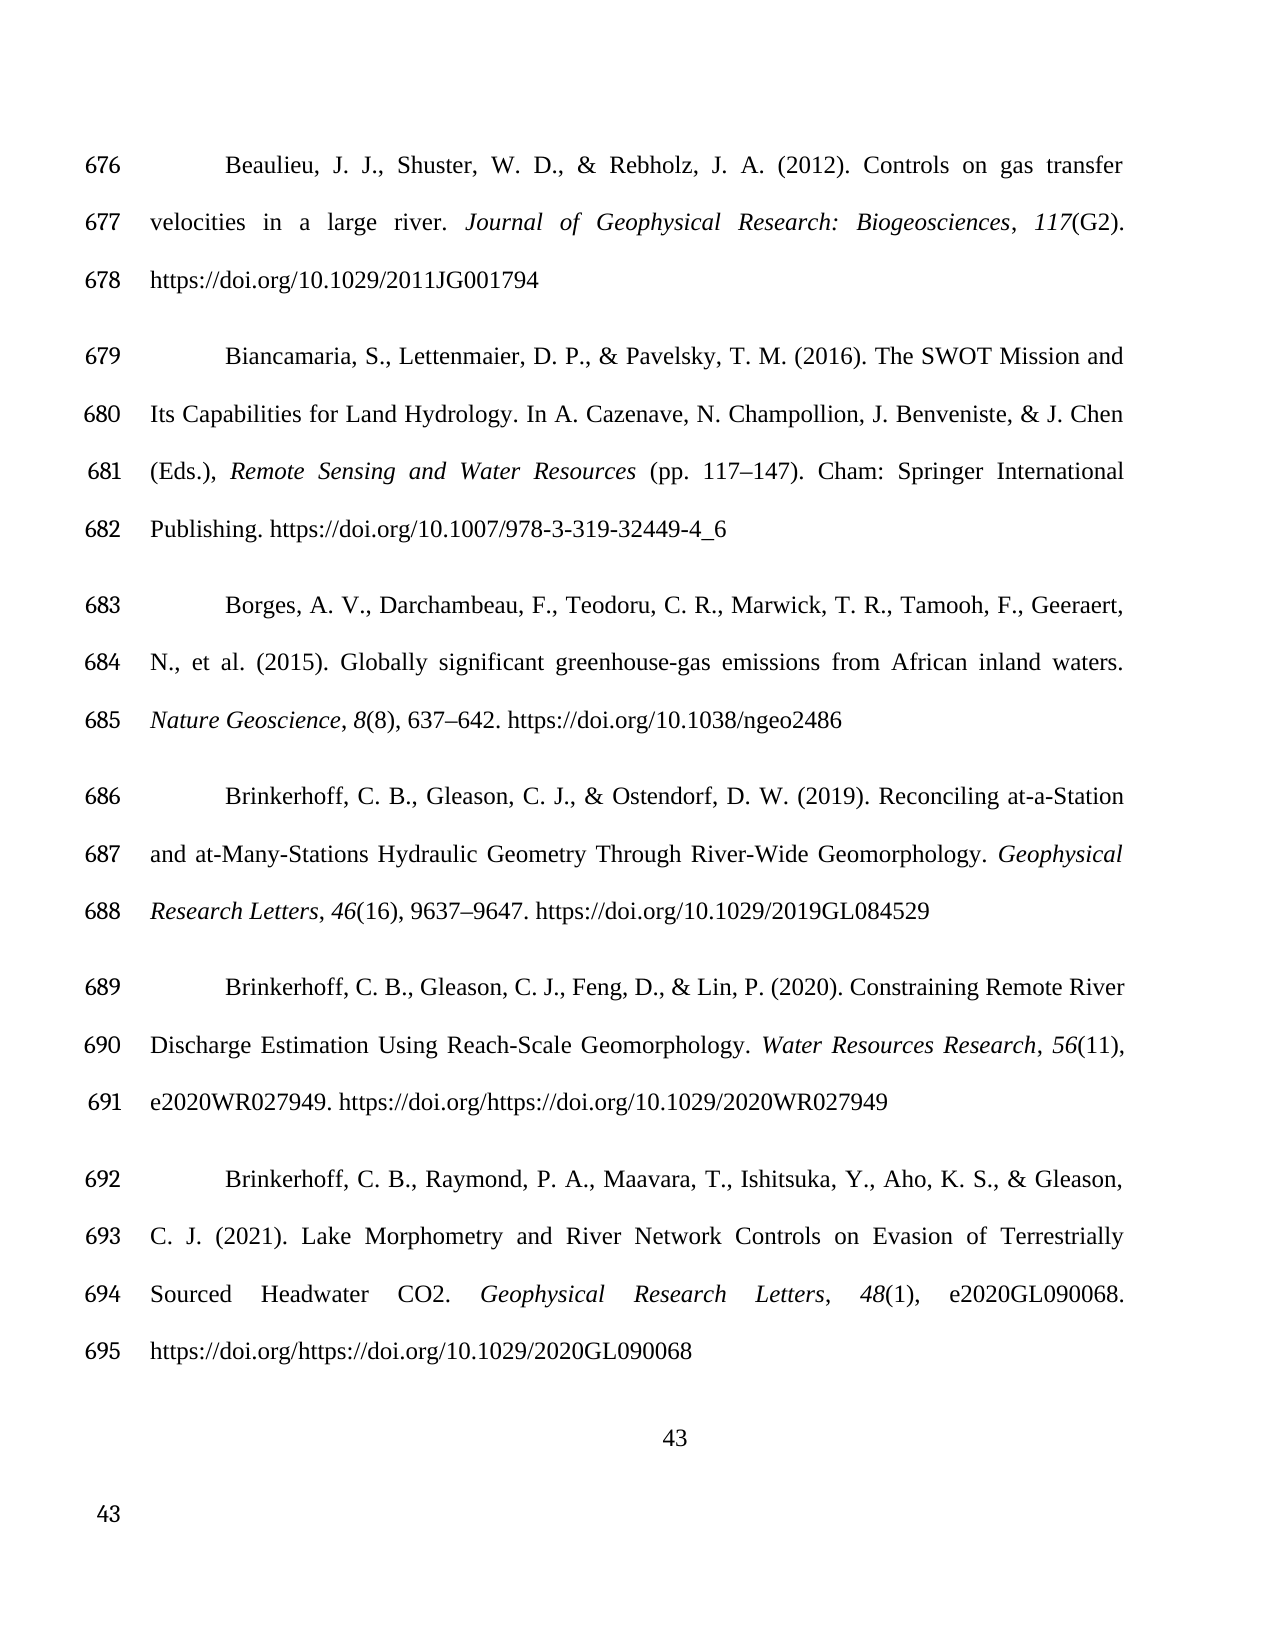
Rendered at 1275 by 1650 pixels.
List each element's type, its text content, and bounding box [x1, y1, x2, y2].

text Beaulieu, J. J., Shuster, W. D., & Rebholz, J. A. (2012). Controls on gas transfer velocities in a large river. Journal of Geophysical Research: Biogeosciences, 117(G2). https://doi.org/10.1029/2011JG001794 [150, 150, 1125, 294]
text Biancamaria, S., Lettenmaier, D. P., & Pavelsky, T. M. (2016). The SWOT Mission and Its Capabilities for Land Hydrology. In A. Cazenave, N. Champollion, J. Benveniste, & J. Chen (Eds.), Remote Sensing and Water Resources (pp. 117–147). Cham: Springer International Publishing. https://doi.org/10.1007/978-3-319-32449-4_6 [150, 341, 1125, 542]
text Borges, A. V., Darchambeau, F., Teodoru, C. R., Marwick, T. R., Tamooh, F., Geeraert, N., et al. (2015). Globally significant greenhouse-gas emissions from African inland waters. Nature Geoscience, 8(8), 637–642. https://doi.org/10.1038/ngeo2486 [150, 590, 1125, 734]
text Brinkerhoff, C. B., Raymond, P. A., Maavara, T., Ishitsuka, Y., Aho, K. S., & Gleason, C. J. (2021). Lake Morphometry and River Network Controls on Evasion of Terrestrially Sourced Headwater CO2. Geophysical Research Letters, 48(1), e2020GL090068. https://doi.org/https://doi.org/10.1029/2020GL090068 [150, 1164, 1125, 1365]
text Brinkerhoff, C. B., Gleason, C. J., & Ostendorf, D. W. (2019). Reconciling at-a-Station and at-Many-Stations Hydraulic Geometry Through River-Wide Geomorphology. Geophysical Research Letters, 46(16), 9637–9647. https://doi.org/10.1029/2019GL084529 [150, 781, 1125, 925]
text Brinkerhoff, C. B., Gleason, C. J., Feng, D., & Lin, P. (2020). Constraining Remote River Discharge Estimation Using Reach-Scale Geomorphology. Water Resources Research, 56(11), e2020WR027949. https://doi.org/https://doi.org/10.1029/2020WR027949 [150, 972, 1125, 1116]
